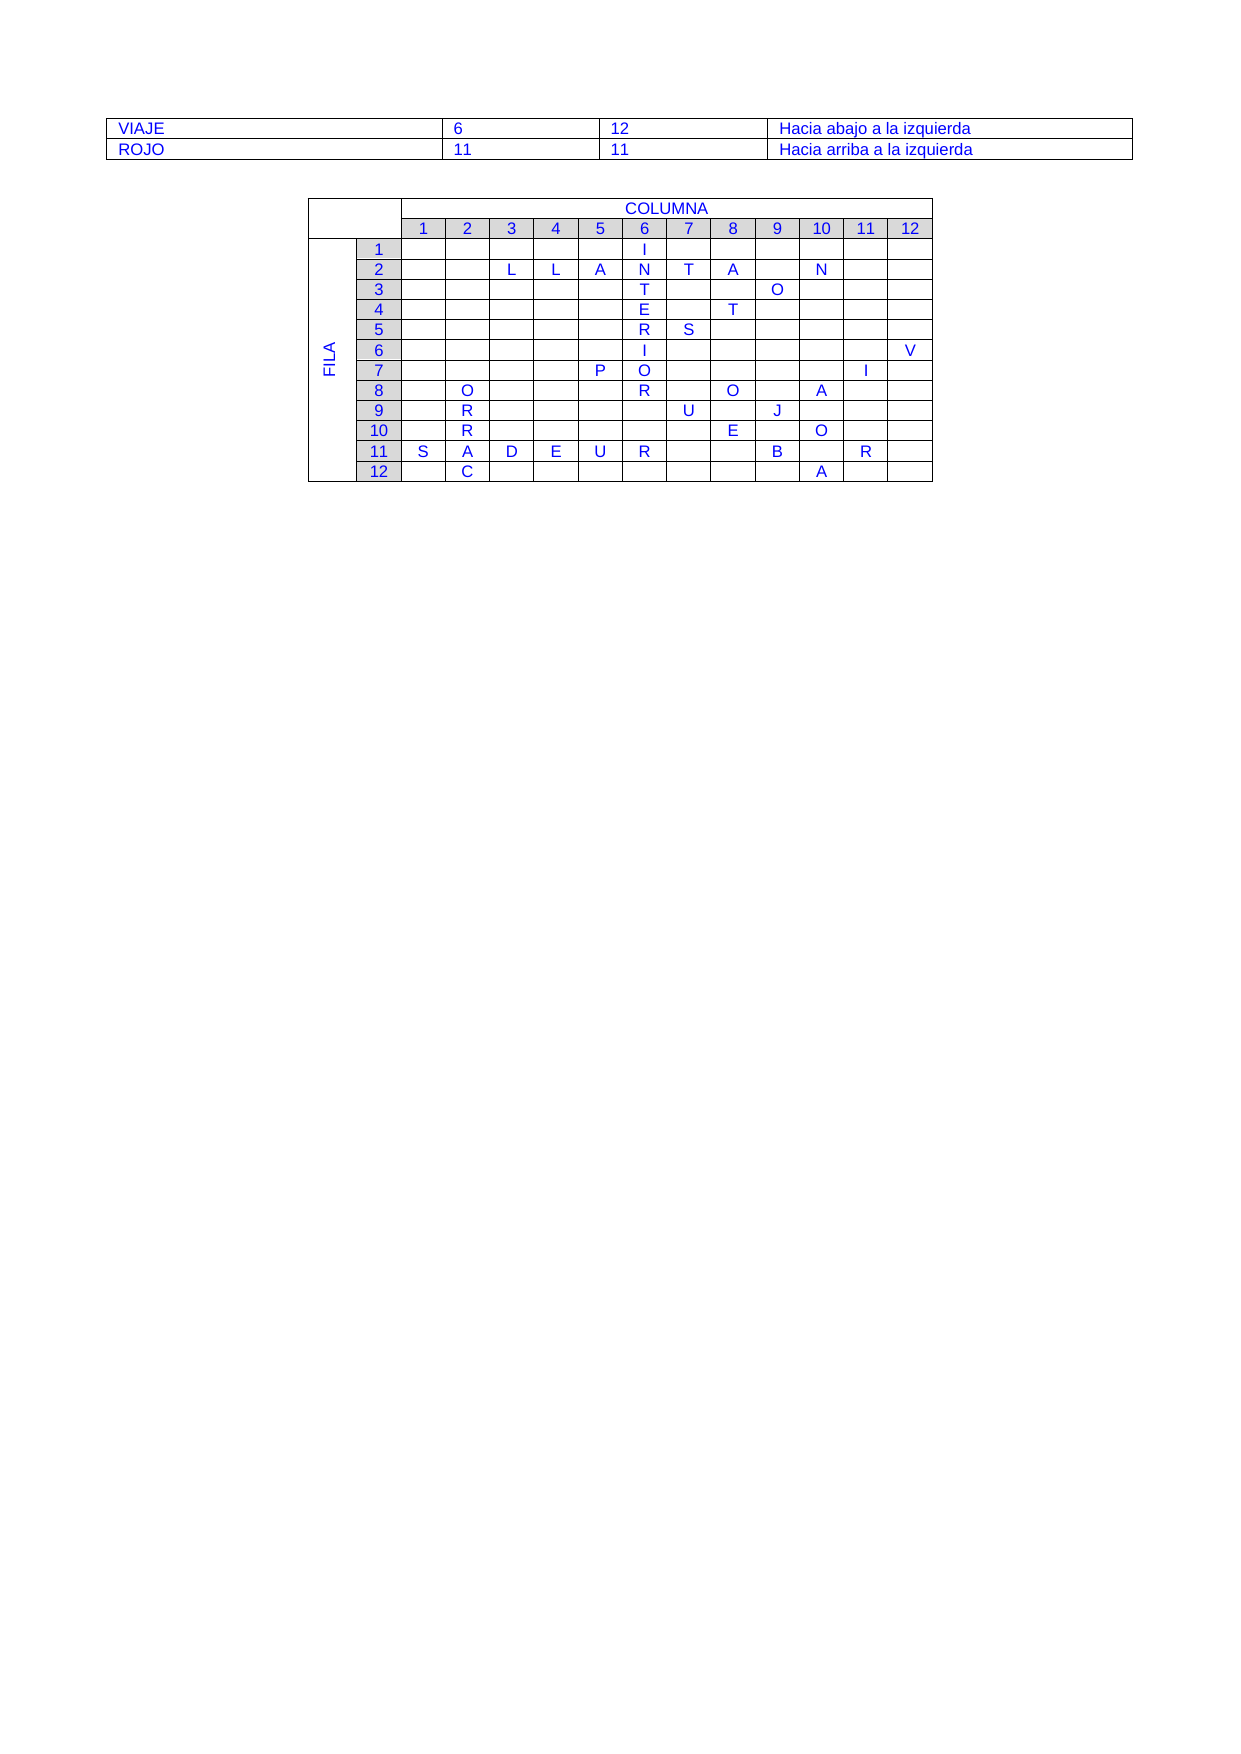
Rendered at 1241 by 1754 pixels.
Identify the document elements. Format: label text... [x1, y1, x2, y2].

table_cell I [844, 361, 887, 380]
table_cell 9 [756, 219, 799, 238]
table_cell A [711, 260, 755, 279]
table_cell [534, 361, 578, 380]
table_cell [579, 401, 622, 420]
table_cell 11 [844, 219, 887, 238]
table_cell [756, 462, 799, 481]
table_cell A [579, 260, 622, 279]
table_cell [844, 280, 887, 299]
table_cell 3 [490, 219, 533, 238]
table_cell [667, 300, 710, 319]
table_cell [490, 361, 533, 380]
table_cell [579, 280, 622, 299]
table_cell [402, 260, 445, 279]
table_cell [534, 300, 578, 319]
table_cell 6 [443, 119, 599, 138]
table_cell [711, 462, 755, 481]
table_cell O [446, 381, 489, 400]
table_cell [402, 239, 445, 258]
table_cell [446, 260, 489, 279]
table_cell [490, 239, 533, 258]
table_cell 2 [446, 219, 489, 238]
table_cell [844, 300, 887, 319]
table_cell [446, 280, 489, 299]
table_cell [534, 421, 578, 440]
table_cell 4 [534, 219, 578, 238]
table_cell [888, 441, 932, 461]
table_cell T [667, 260, 710, 279]
table_cell [711, 280, 755, 299]
table_cell R [446, 401, 489, 420]
table_cell [579, 239, 622, 258]
table_cell [579, 381, 622, 400]
table_cell U [667, 401, 710, 420]
table_cell 7 [667, 219, 710, 238]
table_cell [623, 462, 666, 481]
table_cell 8 [357, 381, 401, 400]
table_cell A [800, 381, 843, 400]
table_cell S [402, 441, 445, 461]
table_cell [667, 441, 710, 461]
table_cell [534, 320, 578, 339]
table_cell E [623, 300, 666, 319]
table_cell ROJO [107, 139, 442, 158]
table_cell [711, 401, 755, 420]
table_cell [667, 280, 710, 299]
table_cell [402, 421, 445, 440]
table_cell [667, 421, 710, 440]
table_cell [667, 462, 710, 481]
table_cell [667, 239, 710, 258]
table_cell [800, 239, 843, 258]
table_cell [844, 462, 887, 481]
table_cell [800, 441, 843, 461]
table_header [309, 199, 401, 238]
table_cell [446, 340, 489, 359]
table_cell [756, 361, 799, 380]
table_cell [756, 239, 799, 258]
table_cell [756, 340, 799, 359]
table_cell [402, 462, 445, 481]
table_cell 8 [711, 219, 755, 238]
table_cell 12 [357, 462, 401, 481]
table_cell [888, 361, 932, 380]
table_cell I [623, 239, 666, 258]
table_cell I [623, 340, 666, 359]
table_header COLUMNA [402, 199, 932, 218]
table_cell [667, 381, 710, 400]
table_cell N [800, 260, 843, 279]
table_cell [579, 320, 622, 339]
table_cell VIAJE [107, 119, 442, 138]
table_cell [534, 462, 578, 481]
table_cell [711, 320, 755, 339]
table_cell [667, 340, 710, 359]
table_cell [711, 239, 755, 258]
table_cell [490, 421, 533, 440]
table_cell 1 [402, 219, 445, 238]
table_cell [800, 361, 843, 380]
table_cell 7 [357, 361, 401, 380]
table_cell R [623, 320, 666, 339]
table_cell [402, 340, 445, 359]
table_cell O [711, 381, 755, 400]
table_cell [534, 280, 578, 299]
table_cell [402, 381, 445, 400]
table_cell [490, 401, 533, 420]
table_cell [888, 300, 932, 319]
table_cell [490, 280, 533, 299]
table_cell [579, 421, 622, 440]
table_cell [402, 280, 445, 299]
table_cell [534, 401, 578, 420]
table_cell R [446, 421, 489, 440]
table_cell [579, 340, 622, 359]
table_cell C [446, 462, 489, 481]
table_cell [711, 441, 755, 461]
table_cell E [534, 441, 578, 461]
table_cell [534, 340, 578, 359]
table_cell E [711, 421, 755, 440]
table_cell 12 [888, 219, 932, 238]
table_cell O [623, 361, 666, 380]
table_cell [756, 300, 799, 319]
table_cell R [623, 441, 666, 461]
table_cell 2 [357, 260, 401, 279]
table_cell [402, 401, 445, 420]
table_cell 11 [357, 441, 401, 461]
table_cell O [800, 421, 843, 440]
table_cell L [534, 260, 578, 279]
table_cell [446, 320, 489, 339]
table_cell [446, 239, 489, 258]
table_cell [844, 340, 887, 359]
table_cell [623, 421, 666, 440]
table_cell [579, 300, 622, 319]
table_cell [667, 361, 710, 380]
table_cell [844, 239, 887, 258]
table_cell 6 [357, 340, 401, 359]
table_cell [888, 320, 932, 339]
table_cell 10 [800, 219, 843, 238]
table_cell [888, 462, 932, 481]
table_cell 1 [357, 239, 401, 258]
table_cell FILA [309, 239, 356, 481]
table_cell [756, 421, 799, 440]
table_cell [534, 381, 578, 400]
table_cell [711, 361, 755, 380]
table_cell 9 [357, 401, 401, 420]
table_cell [490, 300, 533, 319]
table_cell 10 [357, 421, 401, 440]
table_cell 4 [357, 300, 401, 319]
table_cell 3 [357, 280, 401, 299]
table_cell T [623, 280, 666, 299]
table_cell [446, 300, 489, 319]
table_cell J [756, 401, 799, 420]
table_cell 6 [623, 219, 666, 238]
table_cell R [844, 441, 887, 461]
table_cell [579, 462, 622, 481]
table_cell [490, 381, 533, 400]
table_cell [490, 340, 533, 359]
table_cell [402, 300, 445, 319]
table_cell [534, 239, 578, 258]
table_cell Hacia arriba a la izquierda [768, 139, 1132, 158]
table_cell [490, 462, 533, 481]
table_cell 11 [600, 139, 767, 158]
table_cell P [579, 361, 622, 380]
table_cell [800, 340, 843, 359]
table_cell T [711, 300, 755, 319]
table_cell [402, 320, 445, 339]
table_cell S [667, 320, 710, 339]
table_cell [844, 421, 887, 440]
table_cell [800, 401, 843, 420]
table_cell [888, 239, 932, 258]
table_cell [888, 381, 932, 400]
table_cell [844, 320, 887, 339]
table_cell R [623, 381, 666, 400]
table_cell A [446, 441, 489, 461]
table_cell L [490, 260, 533, 279]
table_cell D [490, 441, 533, 461]
table_cell V [888, 340, 932, 359]
table_cell O [756, 280, 799, 299]
table_cell [888, 421, 932, 440]
table_cell [490, 320, 533, 339]
table_cell A [800, 462, 843, 481]
table_cell 5 [357, 320, 401, 339]
table_cell [756, 381, 799, 400]
table_cell [756, 320, 799, 339]
table_cell [888, 401, 932, 420]
table_cell [844, 381, 887, 400]
table_cell [800, 300, 843, 319]
table_cell Hacia abajo a la izquierda [768, 119, 1132, 138]
table_cell [756, 260, 799, 279]
table_cell U [579, 441, 622, 461]
table_cell B [756, 441, 799, 461]
table_cell [888, 260, 932, 279]
table_cell [446, 361, 489, 380]
table_cell 11 [443, 139, 599, 158]
table_cell N [623, 260, 666, 279]
table_cell [800, 280, 843, 299]
table_cell [800, 320, 843, 339]
table_cell [711, 340, 755, 359]
table_cell [844, 260, 887, 279]
table_cell 5 [579, 219, 622, 238]
table_cell [844, 401, 887, 420]
table_cell [888, 280, 932, 299]
table_cell 12 [600, 119, 767, 138]
table_cell [623, 401, 666, 420]
table_cell [402, 361, 445, 380]
